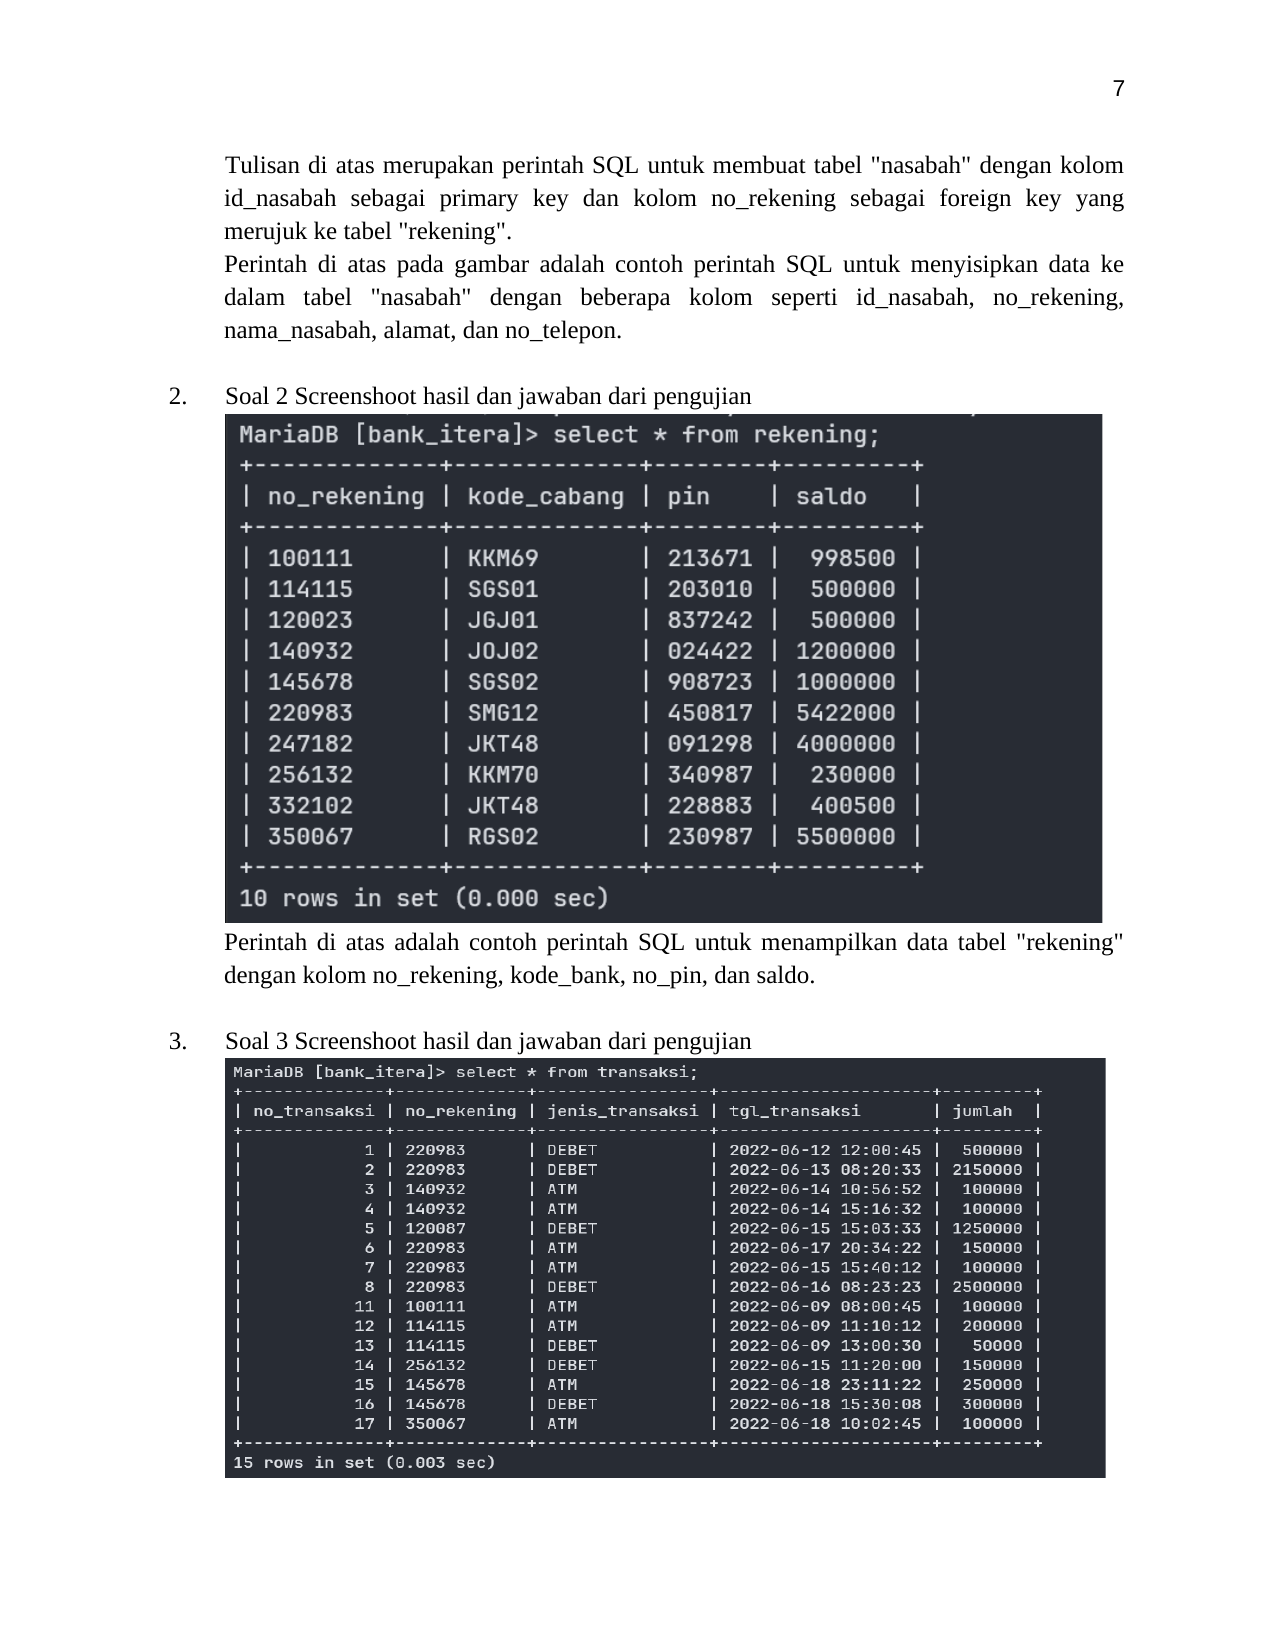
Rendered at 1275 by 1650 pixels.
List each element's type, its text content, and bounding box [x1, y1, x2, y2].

text Tulisan di atas merupakan perintah SQL untuk membuat tabel "nasabah" dengan kolom id_nasabah sebagai primary key dan kolom no_rekening sebagai foreign key yang merujuk ke tabel "rekening". [224, 150, 1125, 245]
text Perintah di atas pada gambar adalah contoh perintah SQL untuk menyisipkan data ke dalam tabel "nasabah" dengan beberapa kolom seperti id_nasabah, no_rekening, nama_nasabah, alamat, dan no_telepon. [224, 249, 1125, 344]
list Soal 3 Screenshoot hasil dan jawaban dari pengujian [187, 1026, 1125, 1054]
picture [225, 1058, 1106, 1478]
text Perintah di atas adalah contoh perintah SQL untuk menampilkan data tabel "rekening" dengan kolom no_rekening, kode_bank, no_pin, dan saldo. [224, 927, 1125, 988]
list Soal 2 Screenshoot hasil dan jawaban dari pengujian [187, 381, 1125, 410]
picture [225, 414, 1103, 923]
